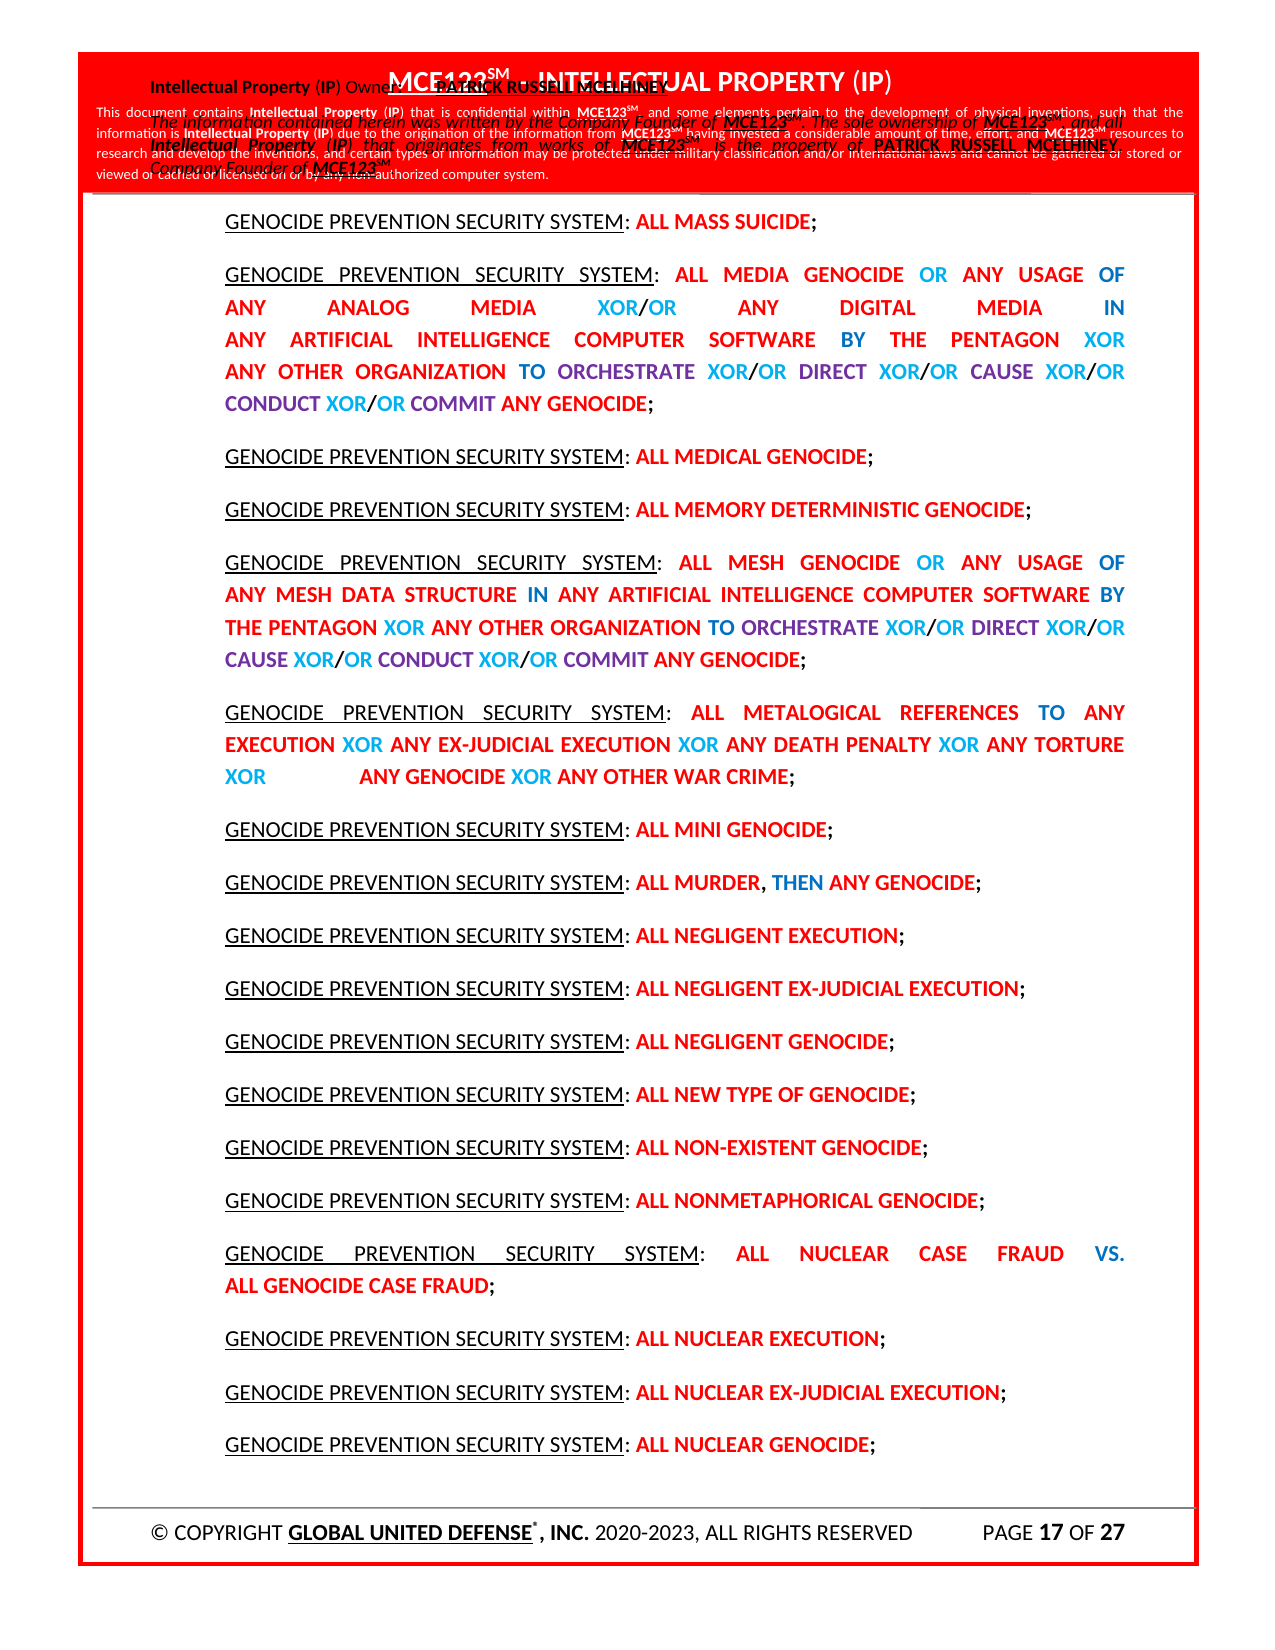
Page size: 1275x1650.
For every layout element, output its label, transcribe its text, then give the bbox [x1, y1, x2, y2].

text GENOCIDE PREVENTION SECURITY SYSTEM: ALL NUCLEAR EXECUTION; [225, 1324, 1125, 1353]
text GENOCIDE PREVENTION SECURITY SYSTEM: ALL MURDER, THEN ANY GENOCIDE; [225, 868, 1125, 896]
text GENOCIDE PREVENTION SECURITY SYSTEM: ALL NUCLEAR CASE FRAUD VS. ALL GENOCIDE CASE FRAUD; [225, 1239, 1125, 1299]
text GENOCIDE PREVENTION SECURITY SYSTEM: ALL MEDIA GENOCIDE OR ANY USAGE OF ANY ANALOG MEDIA XOR/OR ANY DIGITAL MEDIA IN ANY ARTIFICIAL INTELLIGENCE COMPUTER SOFTWARE BY THE PENTAGON XOR ANY OTHER ORGANIZATION TO ORCHESTRATE XOR/OR DIRECT XOR/OR CAUSE XOR/OR CONDUCT XOR/OR COMMIT ANY GENOCIDE; [225, 260, 1125, 417]
text GENOCIDE PREVENTION SECURITY SYSTEM: ALL NUCLEAR GENOCIDE; [225, 1431, 1125, 1459]
text GENOCIDE PREVENTION SECURITY SYSTEM: ALL METALOGICAL REFERENCES TO ANY EXECUTION XOR ANY EX-JUDICIAL EXECUTION XOR ANY DEATH PENALTY XOR ANY TORTURE XOR ANY GENOCIDE XOR ANY OTHER WAR CRIME; [225, 698, 1125, 790]
text GENOCIDE PREVENTION SECURITY SYSTEM: ALL MEMORY DETERMINISTIC GENOCIDE; [225, 495, 1125, 523]
text GENOCIDE PREVENTION SECURITY SYSTEM: ALL NEW TYPE OF GENOCIDE; [225, 1080, 1125, 1108]
text GENOCIDE PREVENTION SECURITY SYSTEM: ALL NONMETAPHORICAL GENOCIDE; [225, 1186, 1125, 1214]
text GENOCIDE PREVENTION SECURITY SYSTEM: ALL MESH GENOCIDE OR ANY USAGE OF ANY MESH DATA STRUCTURE IN ANY ARTIFICIAL INTELLIGENCE COMPUTER SOFTWARE BY THE PENTAGON XOR ANY OTHER ORGANIZATION TO ORCHESTRATE XOR/OR DIRECT XOR/OR CAUSE XOR/OR CONDUCT XOR/OR COMMIT ANY GENOCIDE; [225, 548, 1125, 673]
text GENOCIDE PREVENTION SECURITY SYSTEM: ALL NEGLIGENT EX-JUDICIAL EXECUTION; [225, 974, 1125, 1002]
text GENOCIDE PREVENTION SECURITY SYSTEM: ALL NEGLIGENT GENOCIDE; [225, 1027, 1125, 1055]
text GENOCIDE PREVENTION SECURITY SYSTEM: ALL MEDICAL GENOCIDE; [225, 442, 1125, 470]
text GENOCIDE PREVENTION SECURITY SYSTEM: ALL NUCLEAR EX-JUDICIAL EXECUTION; [225, 1378, 1125, 1406]
text GENOCIDE PREVENTION SECURITY SYSTEM: ALL NON-EXISTENT GENOCIDE; [225, 1133, 1125, 1161]
text GENOCIDE PREVENTION SECURITY SYSTEM: ALL MASS SUICIDE; [225, 207, 1125, 235]
text GENOCIDE PREVENTION SECURITY SYSTEM: ALL NEGLIGENT EXECUTION; [225, 921, 1125, 949]
text GENOCIDE PREVENTION SECURITY SYSTEM: ALL MINI GENOCIDE; [225, 815, 1125, 843]
